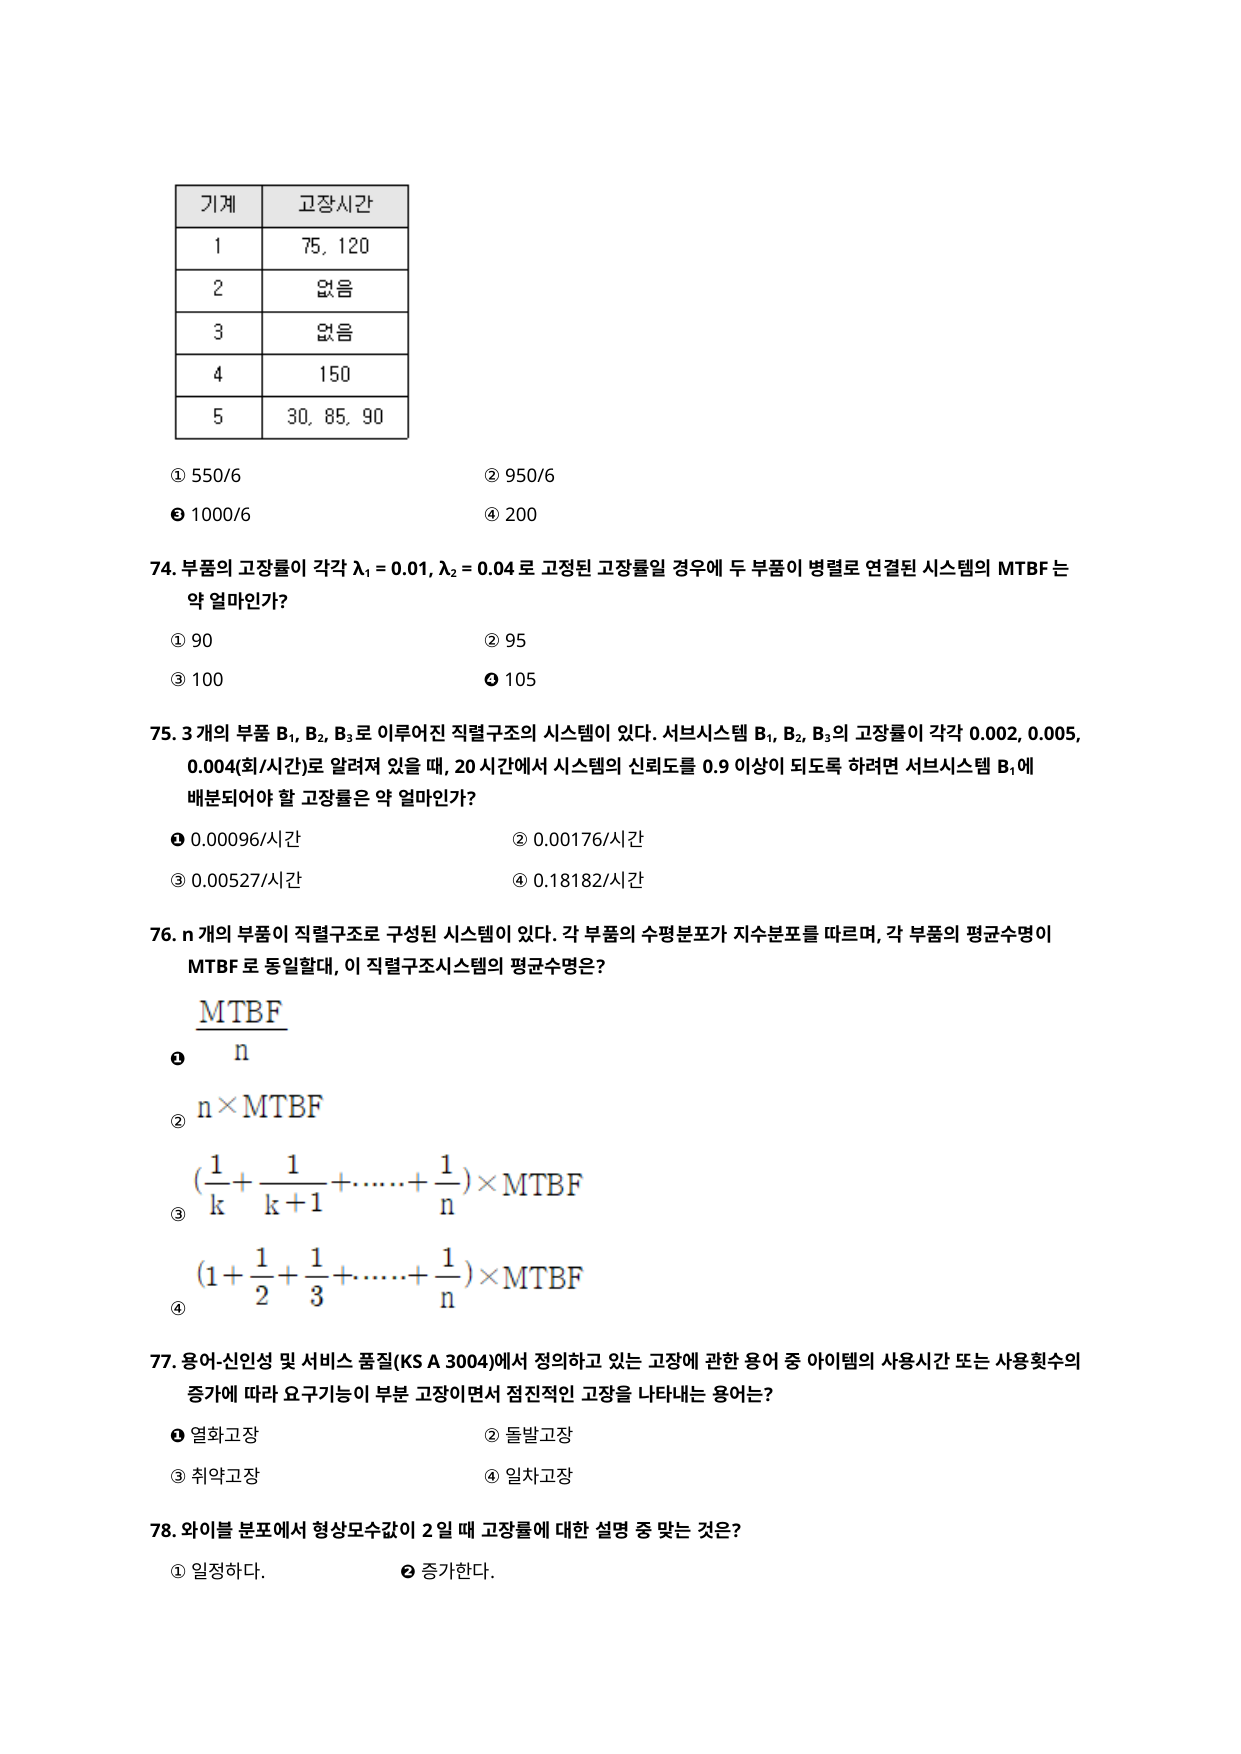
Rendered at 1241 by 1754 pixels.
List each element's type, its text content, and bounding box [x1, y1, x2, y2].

text ① 90 ② 95 [150, 627, 1090, 653]
text ③ 취약고장 ④ 일차고장 [150, 1462, 1090, 1489]
text ① 550/6 ② 950/6 [150, 462, 1090, 488]
text ① 일정하다. ❷ 증가한다. [150, 1556, 1090, 1584]
picture [169, 177, 414, 443]
text ❸ 1000/6 ④ 200 [150, 502, 1090, 527]
text 74. 부품의 고장률이 각각 λ1 = 0.01, λ2 = 0.04로 고정된 고장률일 경우에 두 부품이 병렬로 연결된 시스템의 MTBF는 약 얼마인가? [150, 554, 1090, 613]
text 77. 용어-신인성 및 서비스 품질(KS A 3004)에서 정의하고 있는 고장에 관한 용어 중 아이템의 사용시간 또는 사용횟수의 증가에 따라 요구기능이 부분 고장이면서 점진적인 고장을 나타내는 용어는? [150, 1347, 1090, 1407]
text 76. n개의 부품이 직렬구조로 구성된 시스템이 있다. 각 부품의 수평분포가 지수분포를 따르며, 각 부품의 평균수명이 MTBF로 동일할대, 이 직렬구조시스템의 평균수명은? [150, 919, 1090, 979]
text ❶ 열화고장 ② 돌발고장 [150, 1421, 1090, 1448]
text ❶ [150, 993, 1090, 1070]
text 75. 3개의 부품 B1, B2, B3로 이루어진 직렬구조의 시스템이 있다. 서브시스템 B1, B2, B3의 고장률이 각각 0.002, 0.005, 0.004(회/시간)로 알려져 있을 때, 20시간에서 시스템의 신뢰도를 0.9 이상이 되도록 하려면 서브시스템 B1에 배분되어야 할 고장률은 약 얼마인가? [150, 719, 1090, 811]
text 78. 와이블 분포에서 형상모수값이 2일 때 고장률에 대한 설명 중 맞는 것은? [150, 1516, 1090, 1543]
text ❶ 0.00096/시간 ② 0.00176/시간 [150, 825, 1090, 852]
picture [191, 1240, 589, 1316]
text ② [150, 1084, 1090, 1133]
picture [191, 1084, 332, 1129]
text ③ 0.00527/시간 ④ 0.18182/시간 [150, 866, 1090, 893]
picture [190, 993, 291, 1065]
text ③ 100 ❹ 105 [150, 667, 1090, 692]
picture [191, 1147, 587, 1221]
